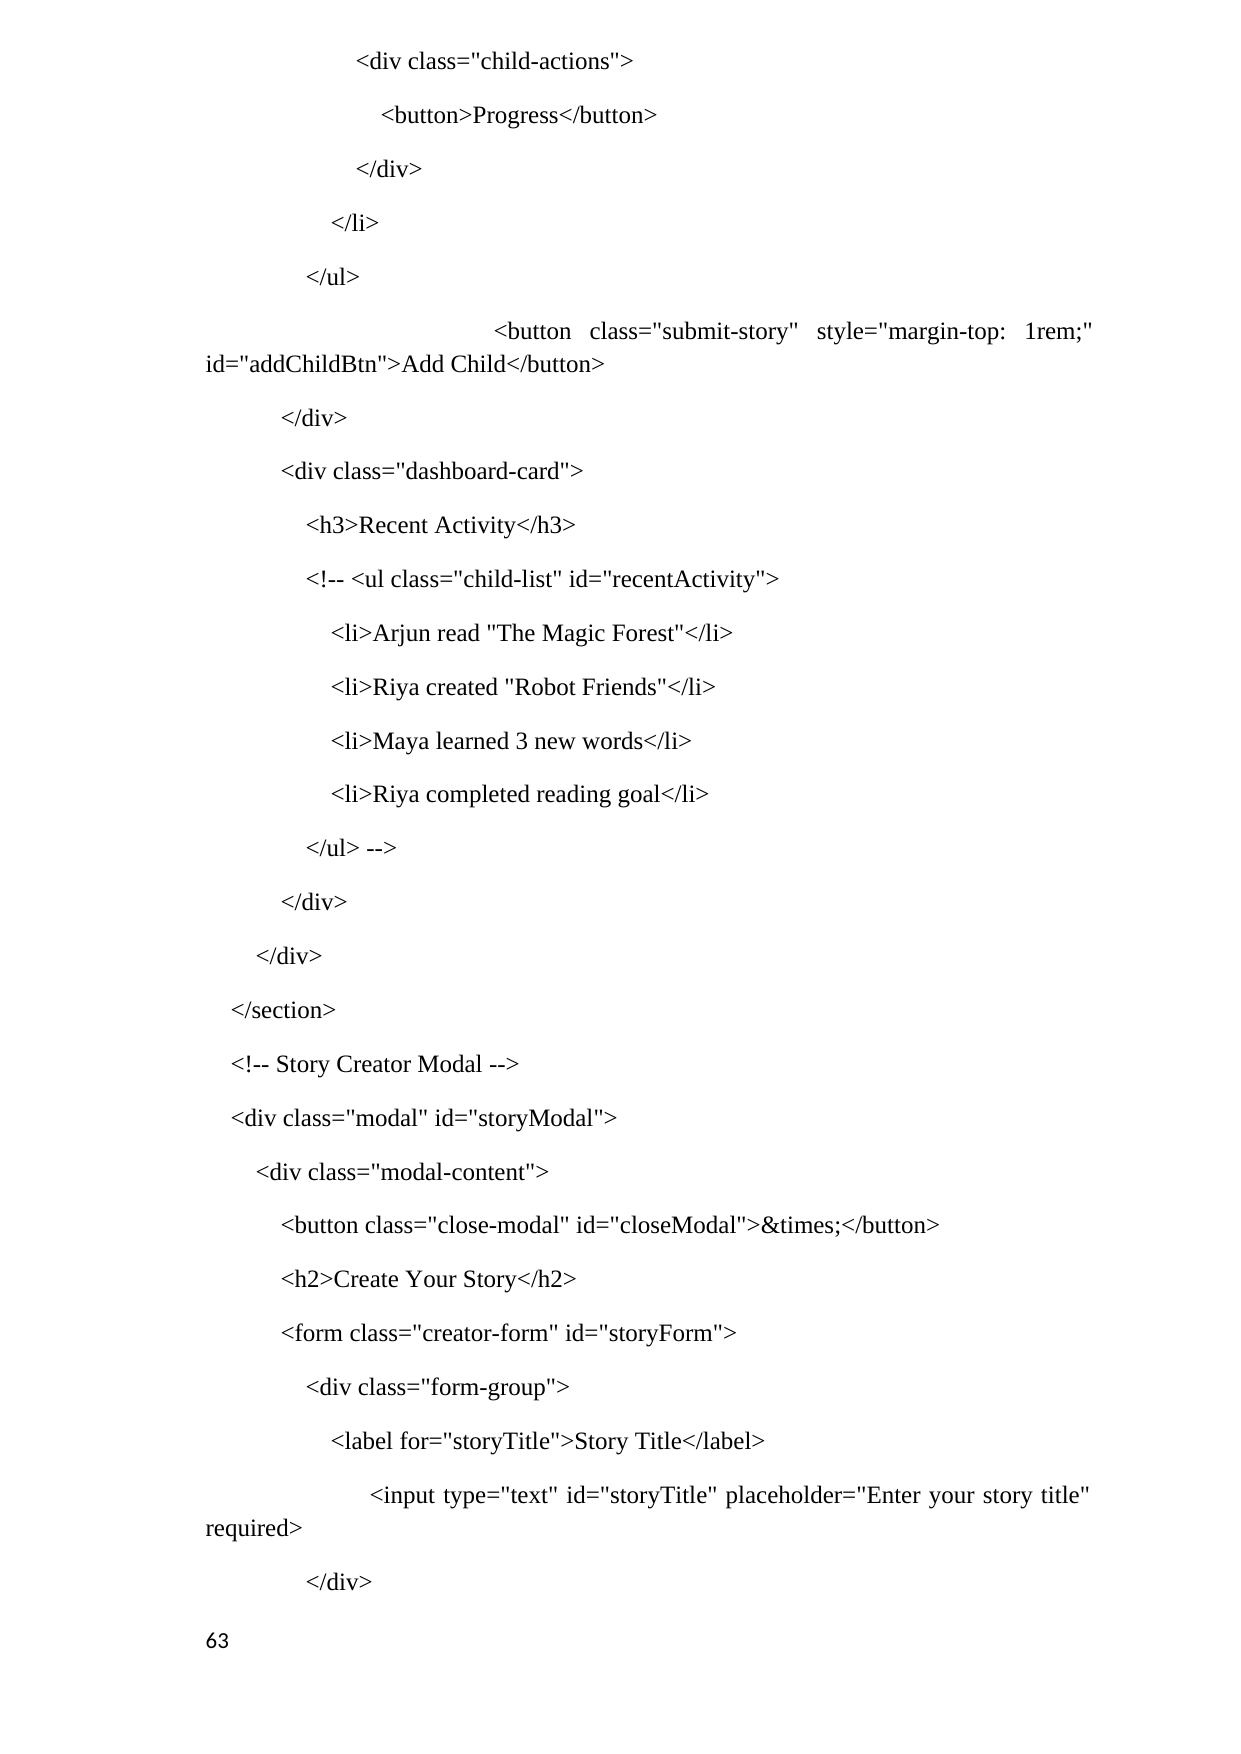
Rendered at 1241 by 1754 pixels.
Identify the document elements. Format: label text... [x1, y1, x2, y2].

text <div class="modal" id="storyModal"> [205, 1103, 1093, 1131]
text <h2>Create Your Story</h2> [205, 1264, 1093, 1293]
text <button>Progress</button> [205, 100, 1093, 129]
text <div class="child-actions"> [205, 46, 1093, 75]
text <button class="close-modal" id="closeModal">&times;</button> [205, 1210, 1093, 1239]
text <li>Riya completed reading goal</li> [205, 779, 1093, 808]
text </li> [205, 208, 1093, 237]
text <li>Riya created "Robot Friends"</li> [205, 672, 1093, 701]
text </div> [205, 154, 1093, 183]
text </div> [205, 887, 1093, 916]
text <h3>Recent Activity</h3> [205, 510, 1093, 539]
text <li>Maya learned 3 new words</li> [205, 726, 1093, 754]
text <label for="storyTitle">Story Title</label> [205, 1426, 1093, 1454]
text <!-- <ul class="child-list" id="recentActivity"> [205, 564, 1093, 593]
text <div class="modal-content"> [205, 1157, 1093, 1185]
text </ul> --> [205, 833, 1093, 862]
text </ul> [205, 262, 1093, 291]
text <!-- Story Creator Modal --> [205, 1049, 1093, 1078]
text <button class="submit-story" style="margin-top: 1rem;" id="addChildBtn">Add Child</button> [205, 316, 1093, 377]
text <div class="form-group"> [205, 1372, 1093, 1401]
text <li>Arjun read "The Magic Forest"</li> [205, 618, 1093, 647]
text </div> [205, 941, 1093, 970]
text </div> [205, 1567, 1093, 1595]
text <input type="text" id="storyTitle" placeholder="Enter your story title" required> [205, 1480, 1093, 1541]
text <div class="dashboard-card"> [205, 456, 1093, 485]
text <form class="creator-form" id="storyForm"> [205, 1318, 1093, 1347]
text </div> [205, 403, 1093, 431]
text </section> [205, 995, 1093, 1024]
